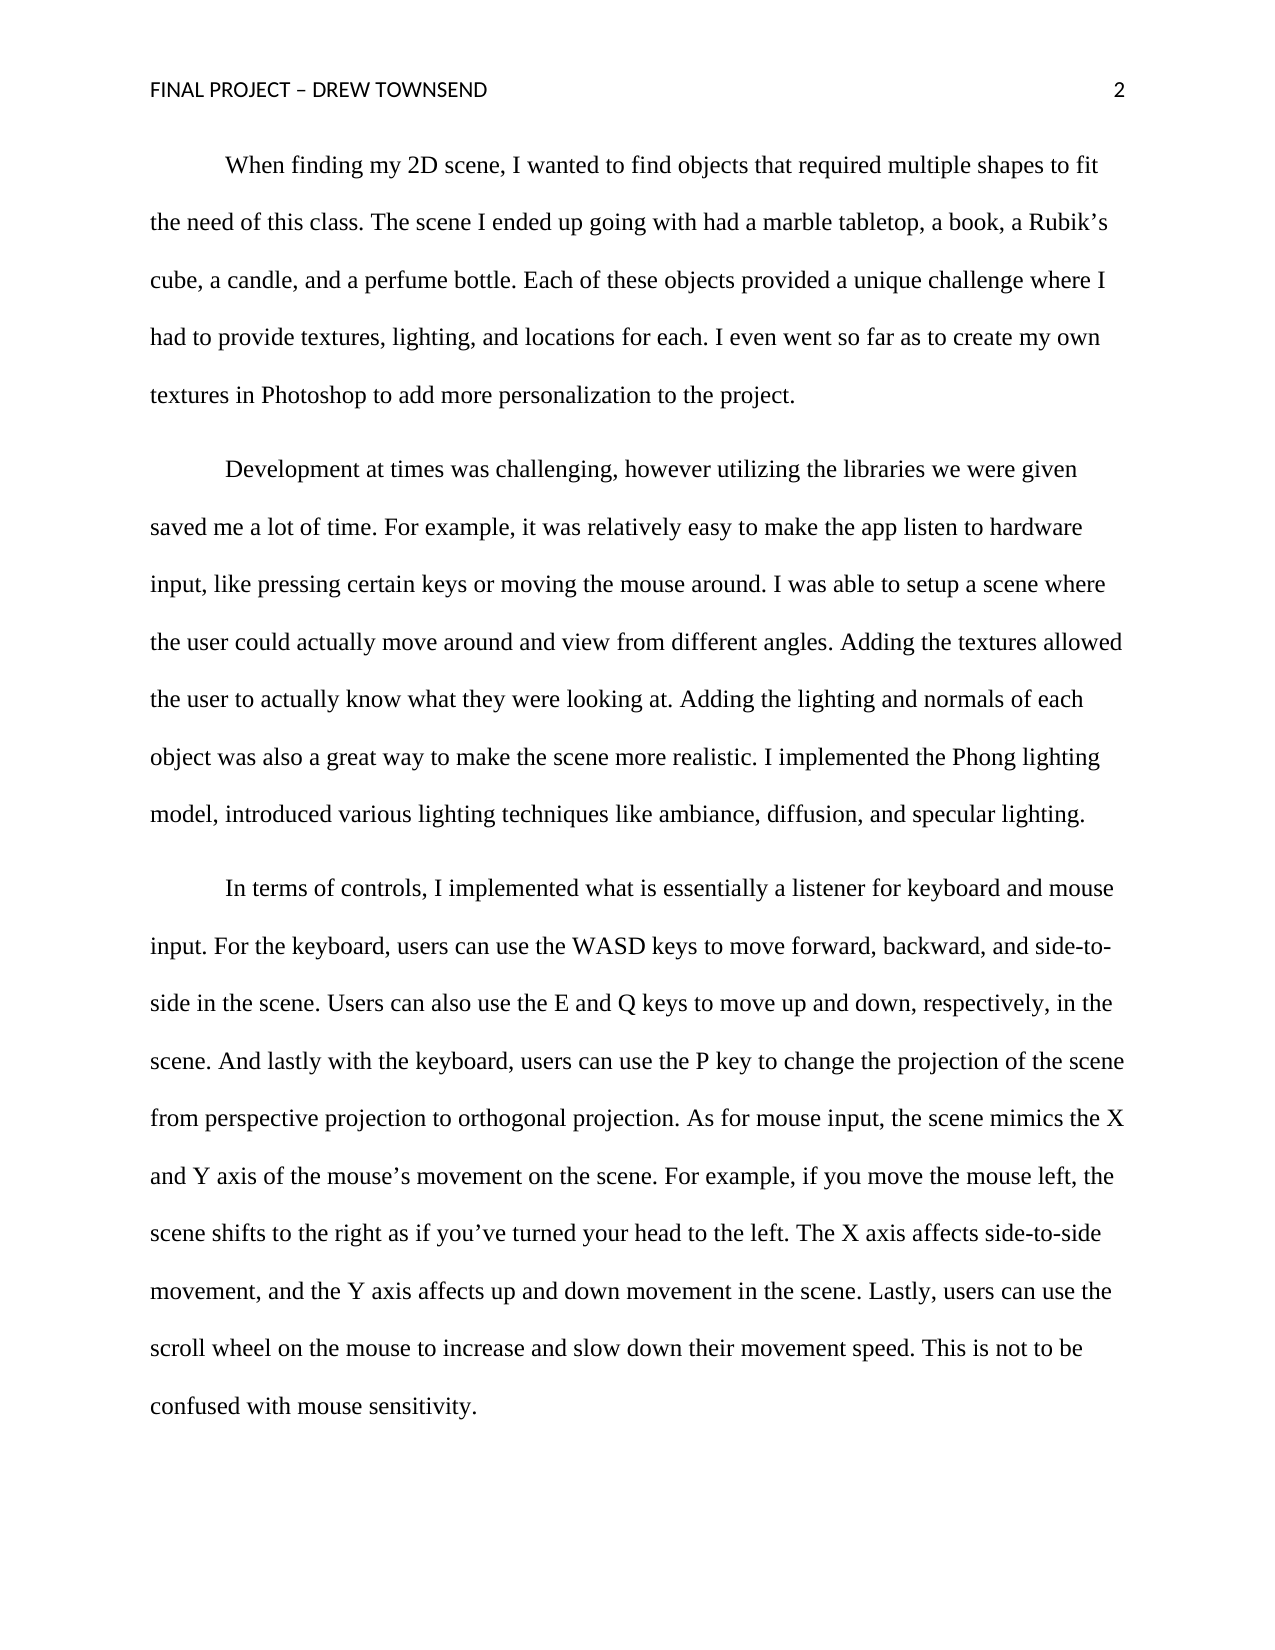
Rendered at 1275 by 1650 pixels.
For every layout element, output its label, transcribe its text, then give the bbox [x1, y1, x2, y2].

text When finding my 2D scene, I wanted to find objects that required multiple shapes to fit the need of this class. The scene I ended up going with had a marble tabletop, a book, a Rubik’s cube, a candle, and a perfume bottle. Each of these objects provided a unique challenge where I had to provide textures, lighting, and locations for each. I even went so far as to create my own textures in Photoshop to add more personalization to the project. [150, 150, 1125, 409]
text In terms of controls, I implemented what is essentially a listener for keyboard and mouse input. For the keyboard, users can use the WASD keys to move forward, backward, and side-to-side in the scene. Users can also use the E and Q keys to move up and down, respectively, in the scene. And lastly with the keyboard, users can use the P key to change the projection of the scene from perspective projection to orthogonal projection. As for mouse input, the scene mimics the X and Y axis of the mouse’s movement on the scene. For example, if you move the mouse left, the scene shifts to the right as if you’ve turned your head to the left. The X axis affects side-to-side movement, and the Y axis affects up and down movement in the scene. Lastly, users can use the scroll wheel on the mouse to increase and slow down their movement speed. This is not to be confused with mouse sensitivity. [150, 873, 1125, 1419]
text Development at times was challenging, however utilizing the libraries we were given saved me a lot of time. For example, it was relatively easy to make the app listen to hardware input, like pressing certain keys or moving the mouse around. I was able to setup a scene where the user could actually move around and view from different angles. Adding the textures allowed the user to actually know what they were looking at. Adding the lighting and normals of each object was also a great way to make the scene more realistic. I implemented the Phong lighting model, introduced various lighting techniques like ambiance, diffusion, and specular lighting. [150, 454, 1125, 828]
